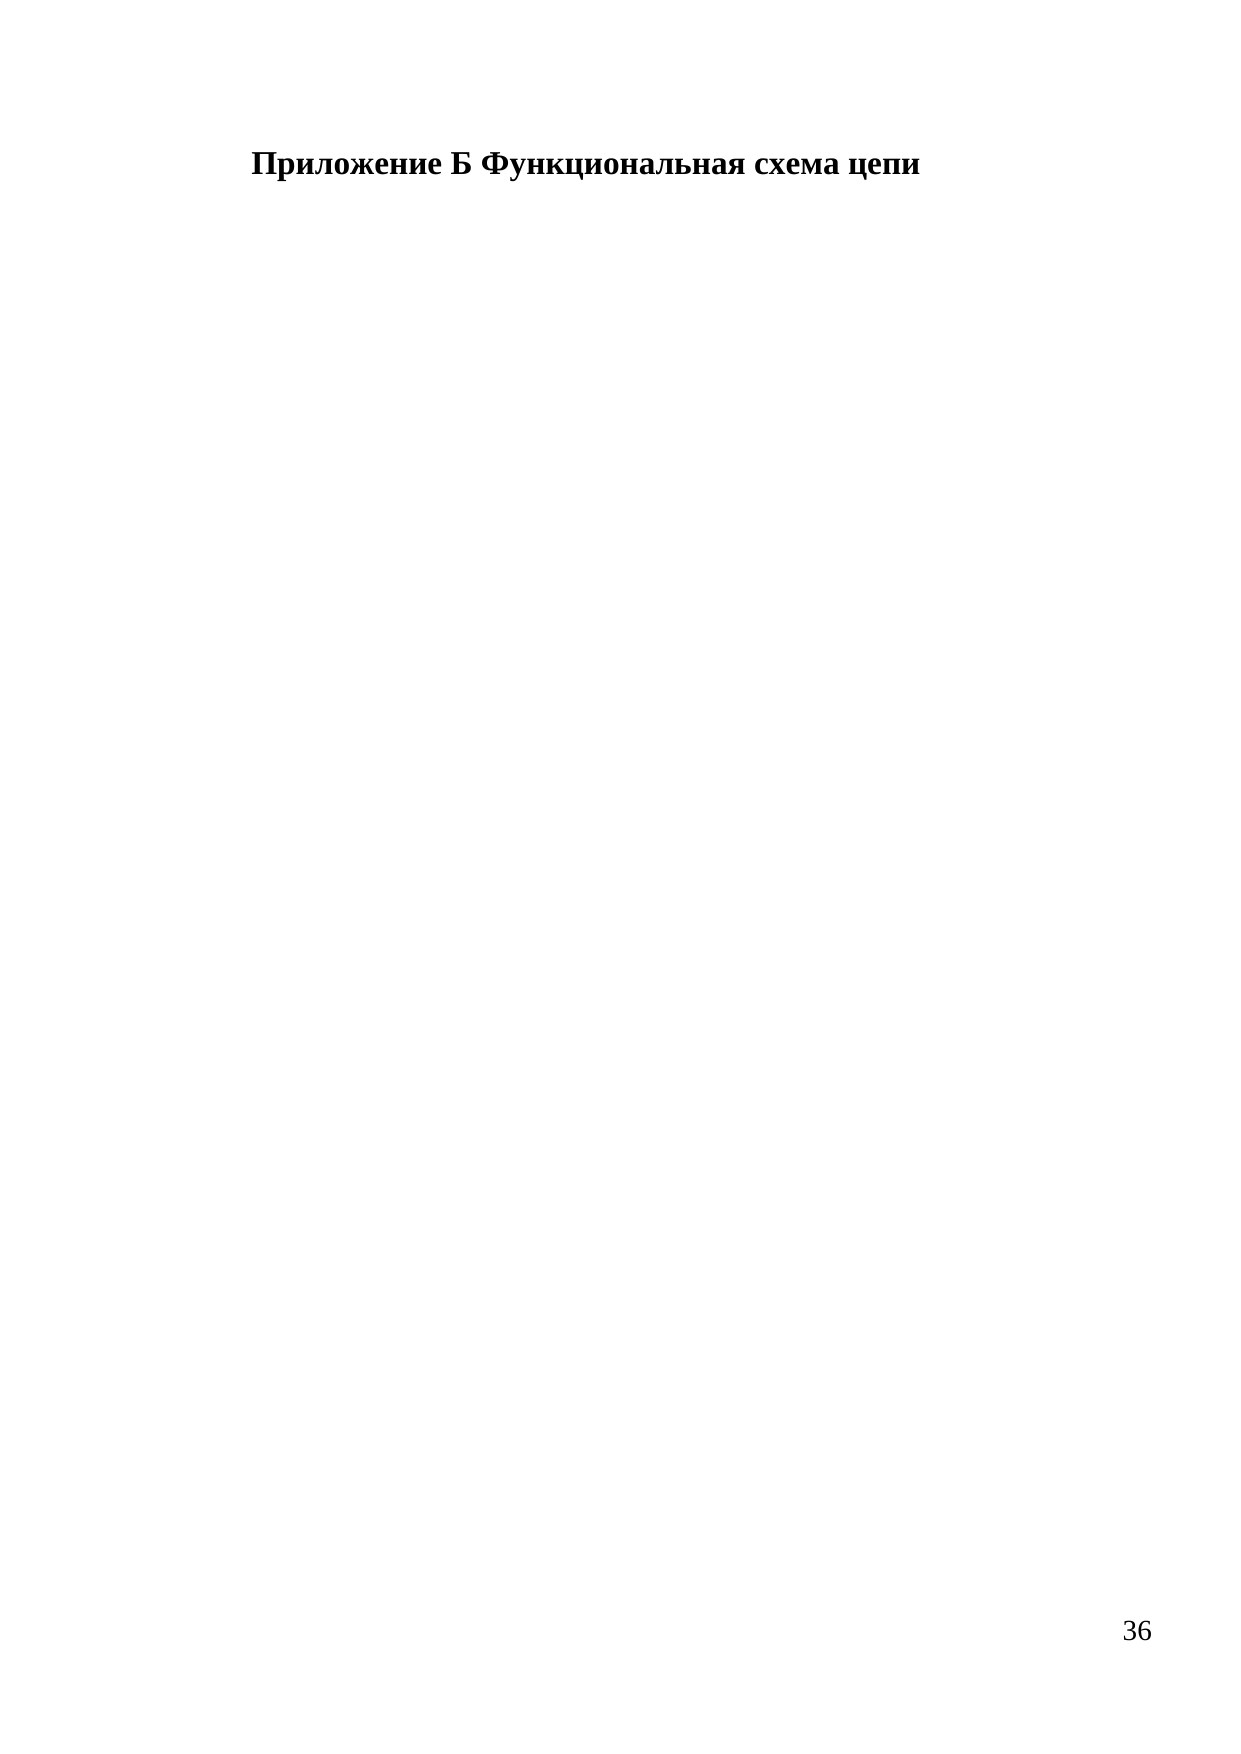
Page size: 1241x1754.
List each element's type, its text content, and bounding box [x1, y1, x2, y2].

subtitle Приложение Б Функциональная схема цепи [177, 143, 1152, 181]
